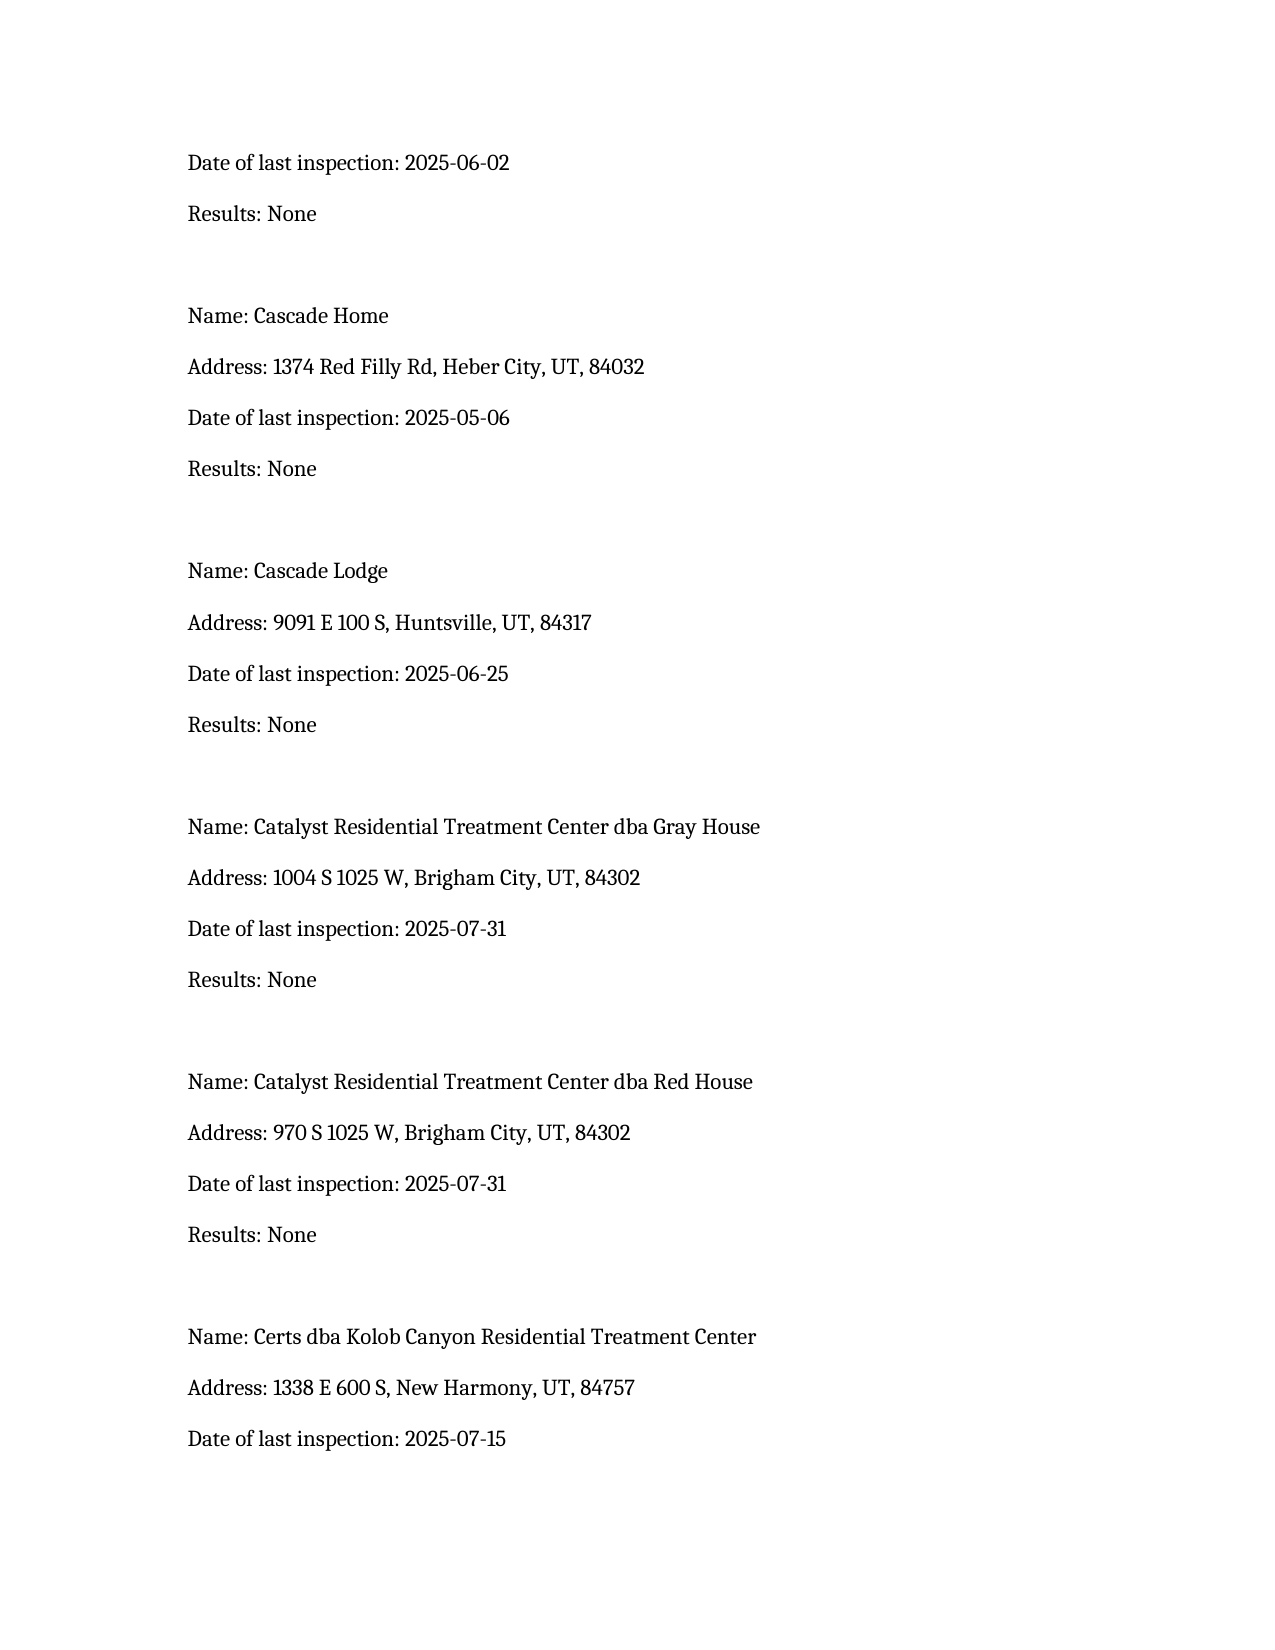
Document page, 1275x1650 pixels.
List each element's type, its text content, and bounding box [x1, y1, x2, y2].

text Name: Catalyst Residential Treatment Center dba Red House [187, 1069, 1087, 1095]
text Date of last inspection: 2025-07-15 [187, 1426, 1087, 1452]
text Address: 1374 Red Filly Rd, Heber City, UT, 84032 [187, 354, 1087, 381]
text Address: 1338 E 600 S, New Harmony, UT, 84757 [187, 1375, 1087, 1401]
text Date of last inspection: 2025-06-25 [187, 660, 1087, 687]
text Address: 1004 S 1025 W, Brigham City, UT, 84302 [187, 864, 1087, 891]
text Results: None [187, 456, 1087, 483]
text Address: 9091 E 100 S, Huntsville, UT, 84317 [187, 609, 1087, 636]
text Name: Catalyst Residential Treatment Center dba Gray House [187, 813, 1087, 840]
text Name: Certs dba Kolob Canyon Residential Treatment Center [187, 1324, 1087, 1350]
text Results: None [187, 967, 1087, 993]
text Date of last inspection: 2025-06-02 [187, 150, 1087, 176]
text Results: None [187, 711, 1087, 738]
text Name: Cascade Home [187, 303, 1087, 329]
text Date of last inspection: 2025-07-31 [187, 916, 1087, 942]
text Results: None [187, 1222, 1087, 1248]
text Date of last inspection: 2025-05-06 [187, 405, 1087, 432]
text Results: None [187, 201, 1087, 227]
text Name: Cascade Lodge [187, 558, 1087, 585]
text Date of last inspection: 2025-07-31 [187, 1171, 1087, 1197]
text Address: 970 S 1025 W, Brigham City, UT, 84302 [187, 1120, 1087, 1146]
